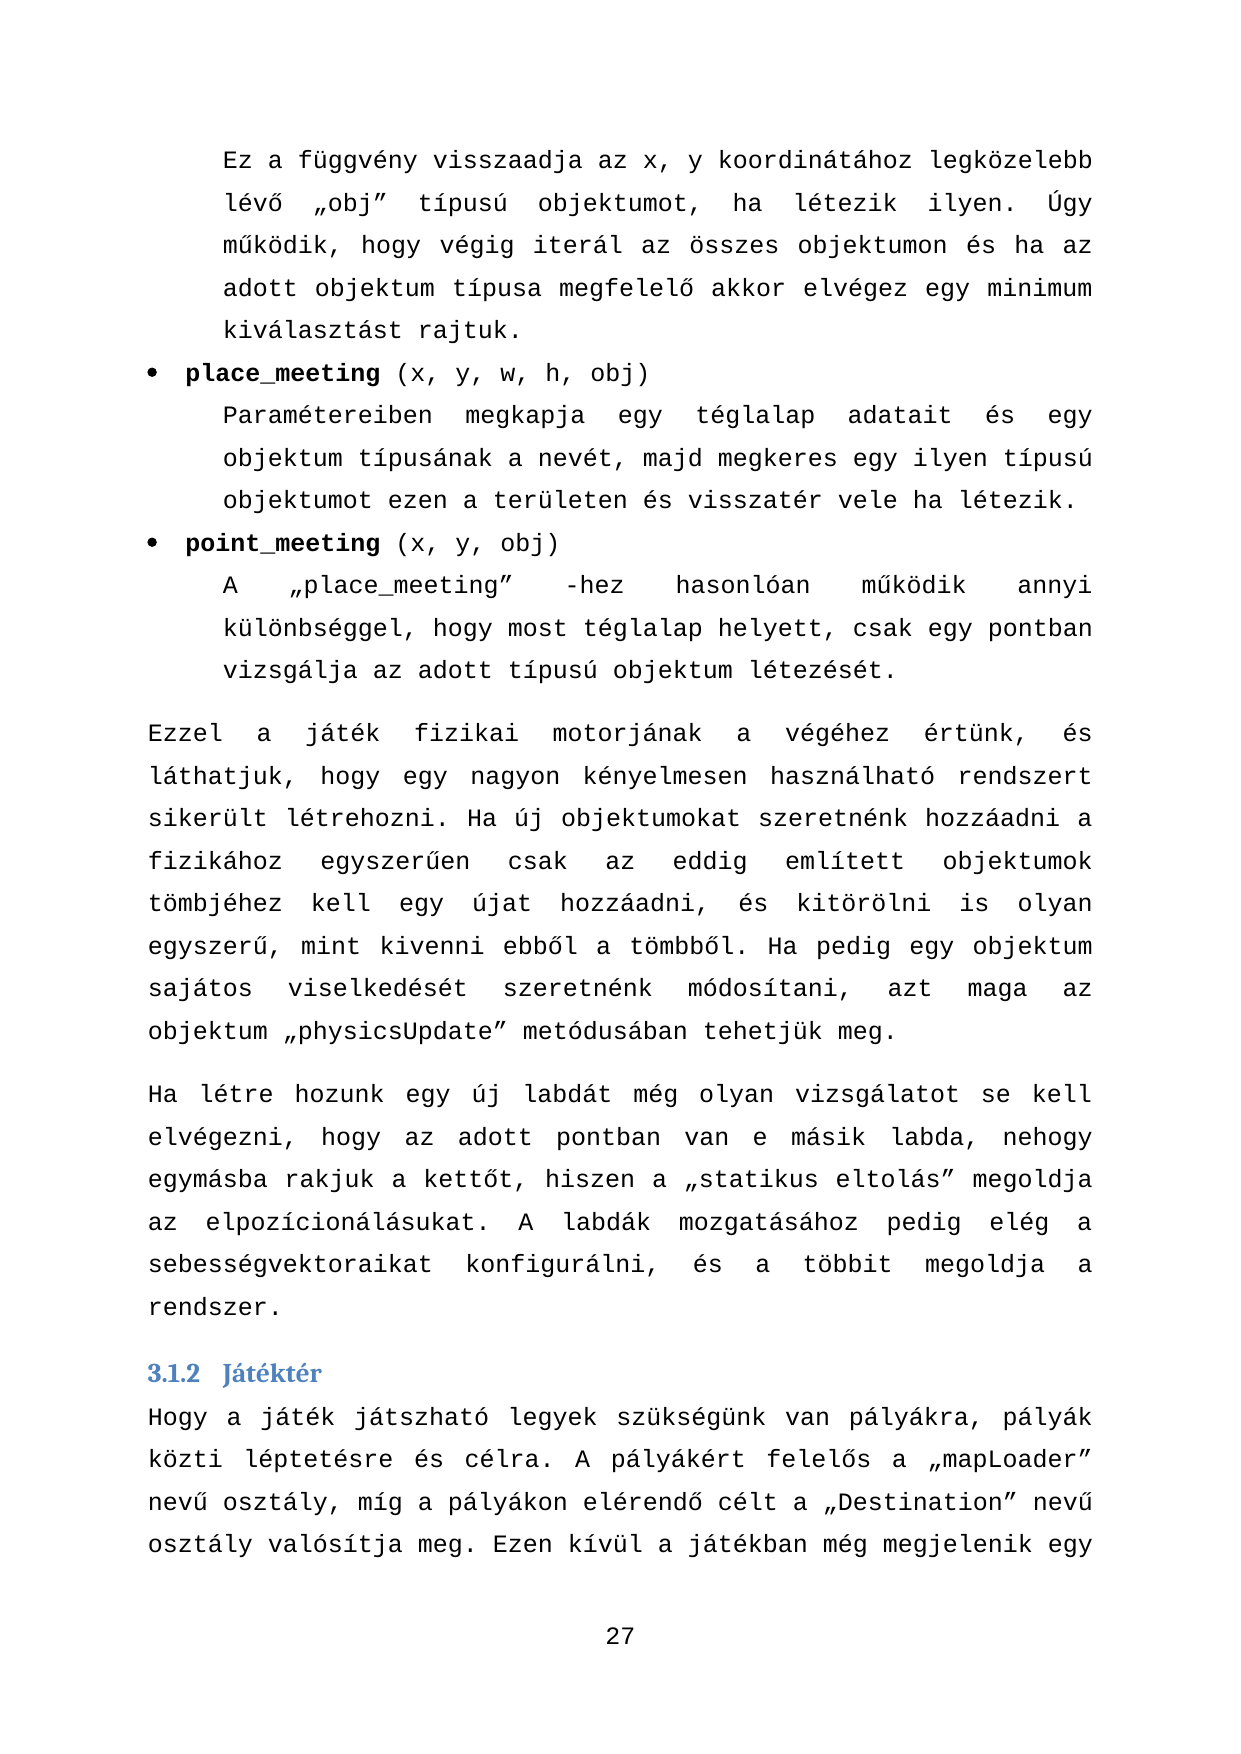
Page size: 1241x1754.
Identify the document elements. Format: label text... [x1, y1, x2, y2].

text Ezzel a játék fizikai motorjának a végéhez értünk, és láthatjuk, hogy egy nagyon kényelmesen használható rendszert sikerült létrehozni. Ha új objektumokat szeretnénk hozzáadni a fizikához egyszerűen csak az eddig említett objektumok tömbjéhez kell egy újat hozzáadni, és kitörölni is olyan egyszerű, mint kivenni ebből a tömbből. Ha pedig egy objektum sajátos viselkedését szeretnénk módosítani, azt maga az objektum „physicsUpdate” metódusában tehetjük meg. [148, 721, 1093, 1047]
list Paramétereiben megkapja egy téglalap adatait és egy objektum típusának a nevét, majd megkeres egy ilyen típusú objektumot ezen a területen és visszatér vele ha létezik. [223, 403, 1093, 516]
text Ha létre hozunk egy új labdát még olyan vizsgálatot se kell elvégezni, hogy az adott pontban van e másik labda, nehogy egymásba rakjuk a kettőt, hiszen a „statikus eltolás” megoldja az elpozícionálásukat. A labdák mozgatásához pedig elég a sebességvektoraikat konfigurálni, és a többit megoldja a rendszer. [148, 1082, 1093, 1323]
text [148, 1404, 1093, 1560]
list point_meeting (x, y, obj) [148, 530, 1093, 558]
list Ez a függvény visszaadja az x, y koordinátához legközelebb lévő „obj” típusú objektumot, ha létezik ilyen. Úgy működik, hogy végig iterál az összes objektumon és ha az adott objektum típusa megfelelő akkor elvégez egy minimum kiválasztást rajtuk. [223, 148, 1093, 346]
list place_meeting (x, y, w, h, obj) [148, 360, 1093, 388]
list A „place_meeting” -hez hasonlóan működik annyi különbséggel, hogy most téglalap helyett, csak egy pontban vizsgálja az adott típusú objektum létezését. [223, 573, 1093, 686]
subtitle Játéktér [148, 1358, 1093, 1389]
